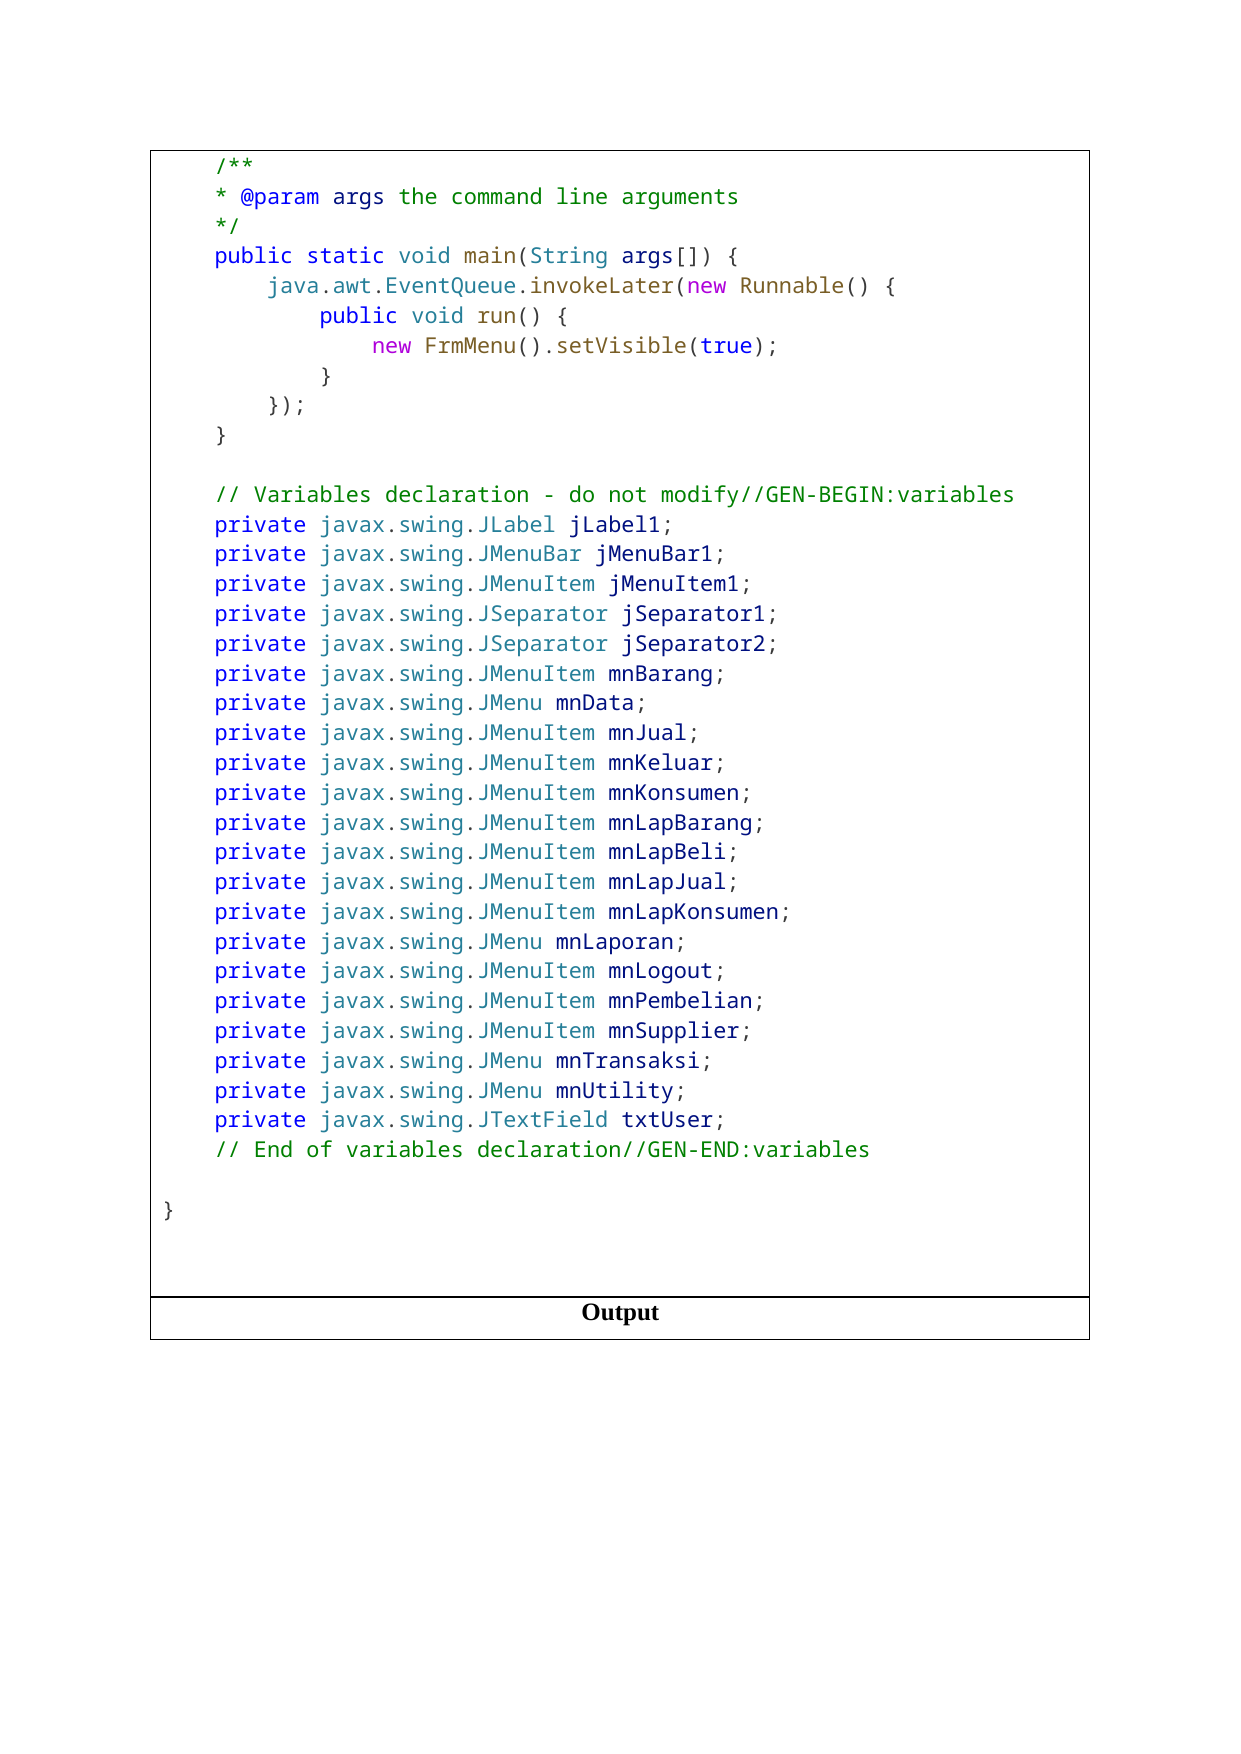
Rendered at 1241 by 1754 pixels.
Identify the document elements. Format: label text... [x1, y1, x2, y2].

table_cell Output [151, 1298, 1089, 1339]
